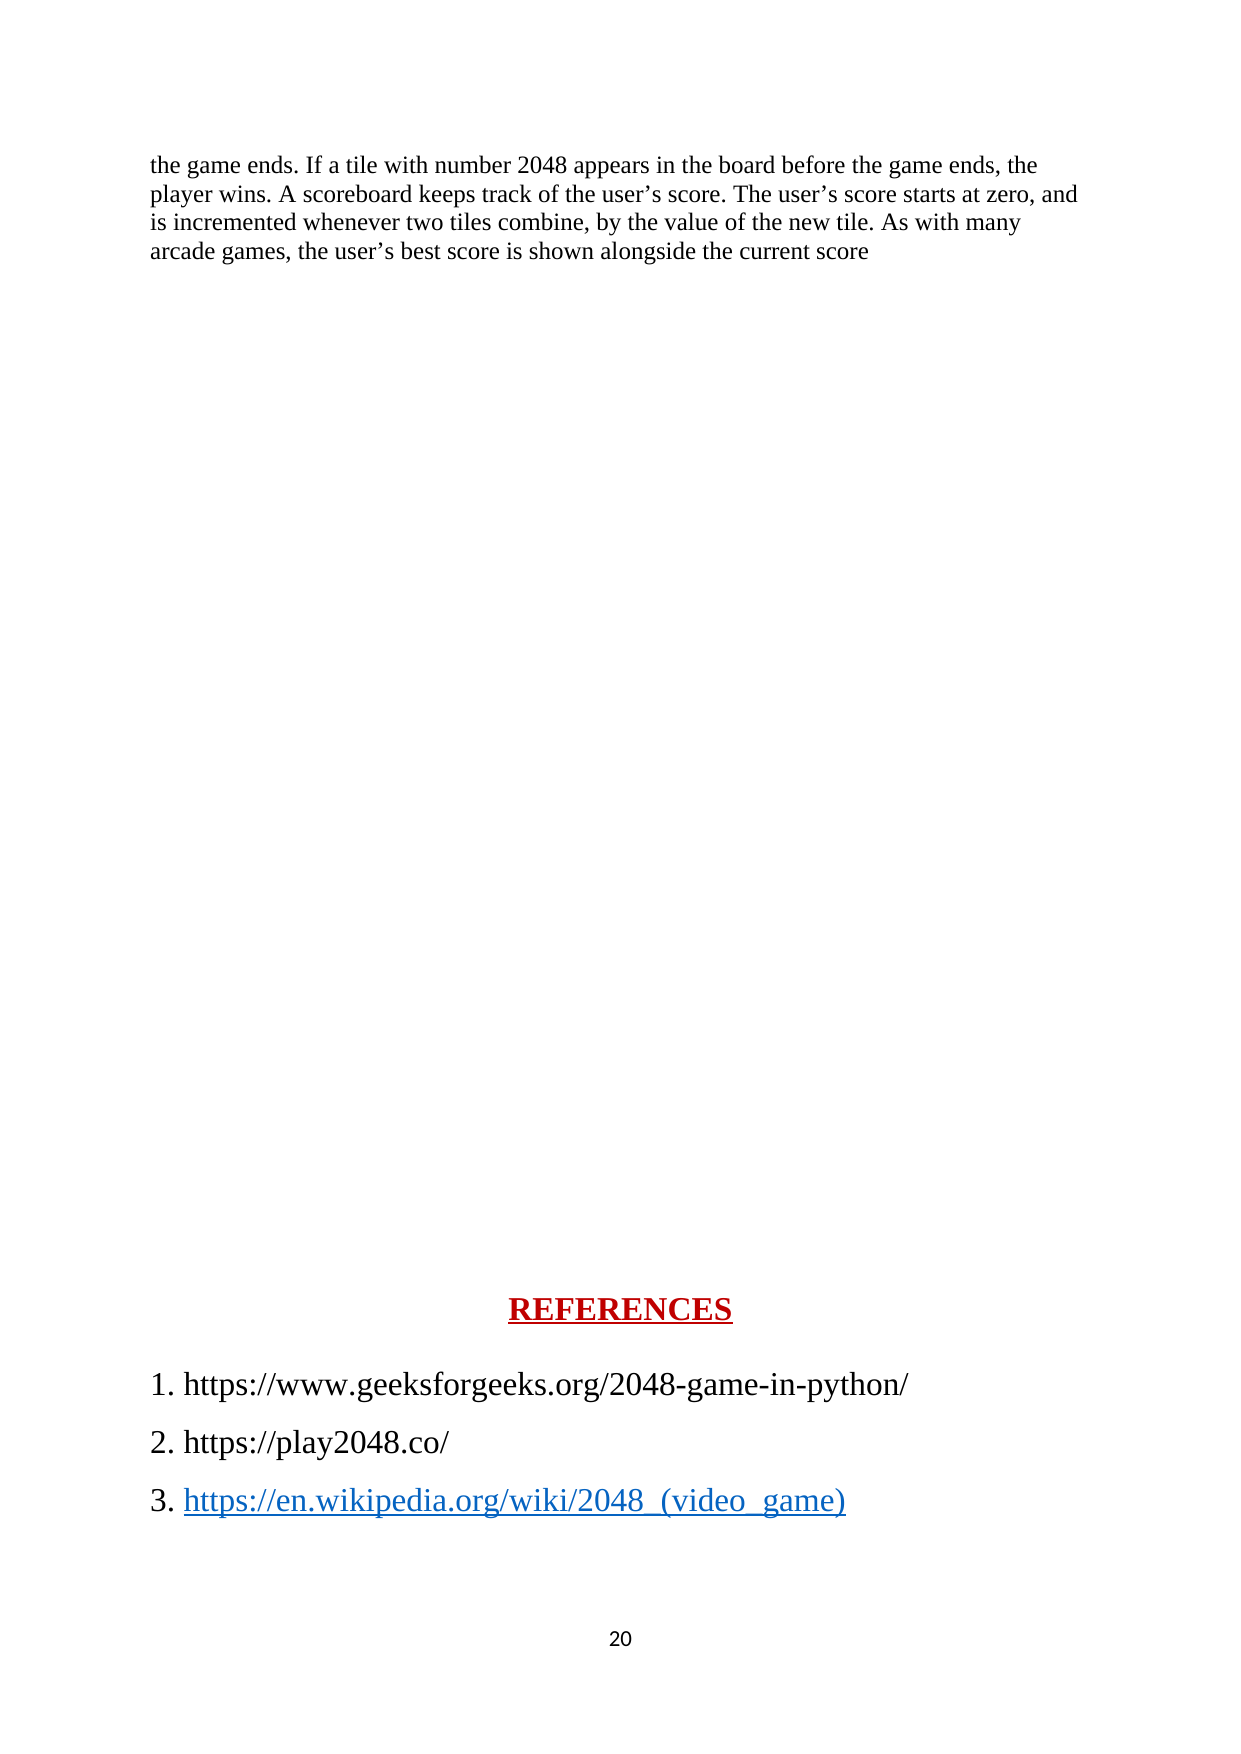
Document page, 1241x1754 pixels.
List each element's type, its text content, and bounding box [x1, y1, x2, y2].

text 3. https://en.wikipedia.org/wiki/2048_(video_game) [150, 1481, 1090, 1519]
text 1. https://www.geeksforgeeks.org/2048-game-in-python/ [150, 1365, 1090, 1403]
text REFERENCES [150, 1289, 1090, 1327]
text 2. https://play2048.co/ [150, 1423, 1090, 1461]
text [150, 150, 1090, 265]
